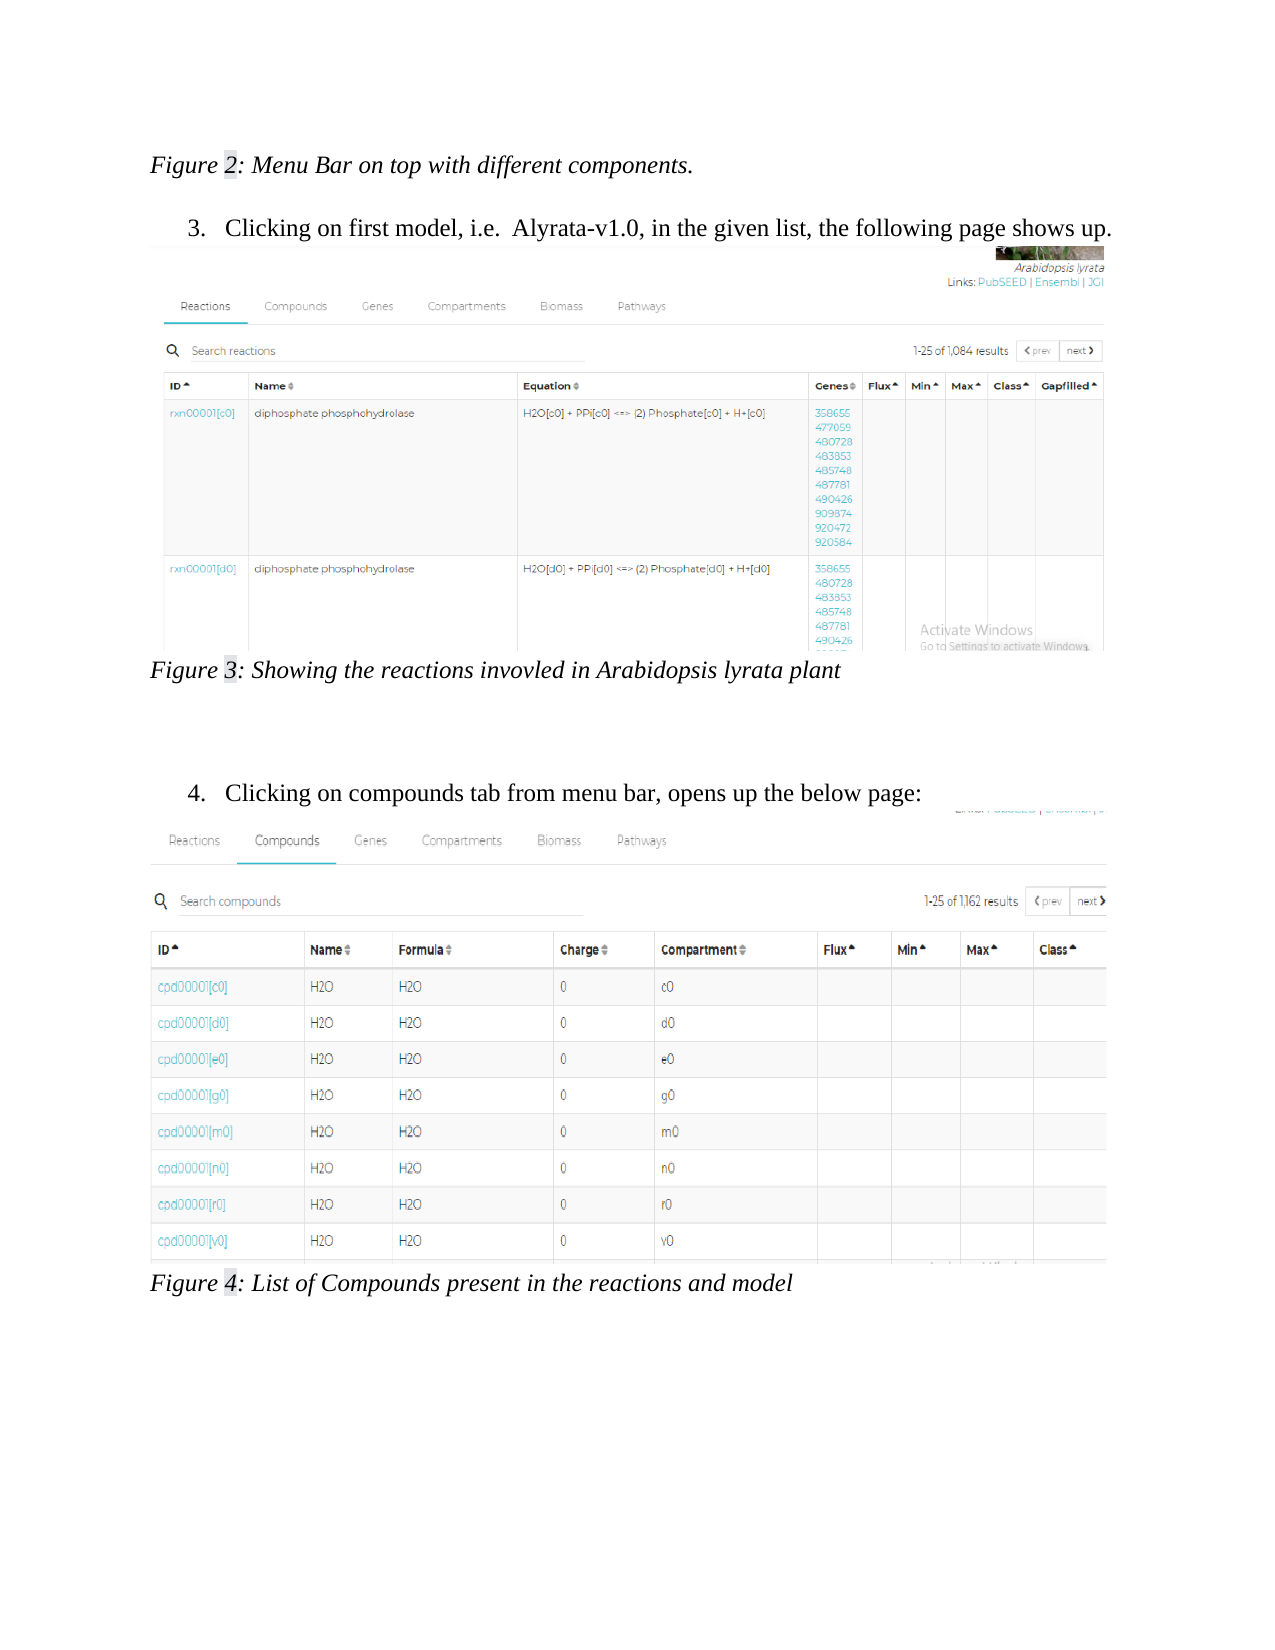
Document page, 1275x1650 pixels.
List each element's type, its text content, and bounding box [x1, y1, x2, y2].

text Figure 4: List of Compounds present in the reactions and model [237, 1268, 1125, 1296]
text Figure 2: Menu Bar on top with different components. [237, 150, 1125, 179]
list Clicking on compounds tab from menu bar, opens up the below page: [187, 778, 1125, 807]
text Figure 3: Showing the reactions invovled in Arabidopsis lyrata plant [237, 655, 1125, 683]
list Clicking on first model, i.e. Alyrata-v1.0, in the given list, the following page shows up. [187, 213, 1125, 242]
picture [150, 246, 1107, 651]
picture [150, 811, 1107, 1264]
